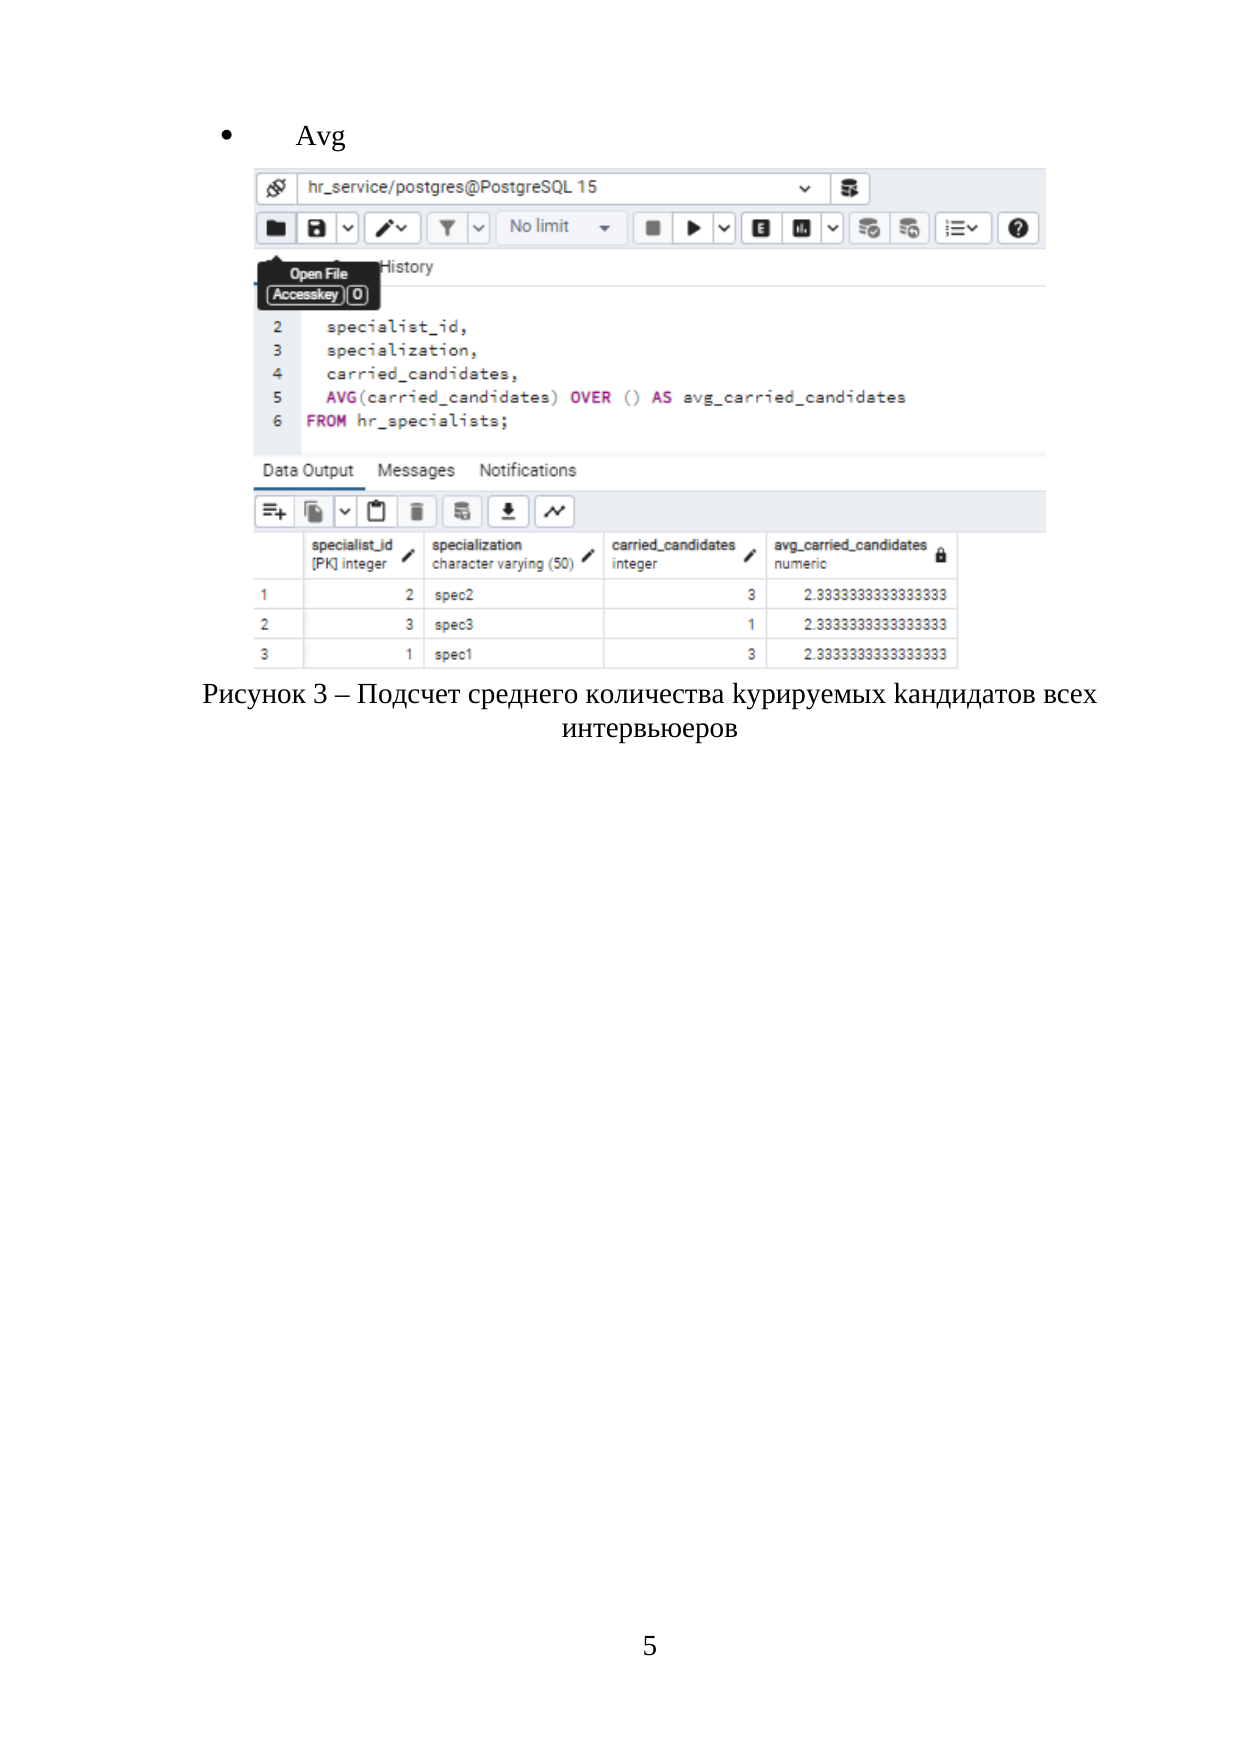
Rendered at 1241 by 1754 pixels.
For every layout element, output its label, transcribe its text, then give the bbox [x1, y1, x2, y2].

text Рисунок 3 – Подсчет среднего количества kурируемых kандидатов всех интервьюеров [148, 676, 1152, 743]
list Avg [148, 118, 1152, 152]
picture [253, 168, 1046, 677]
